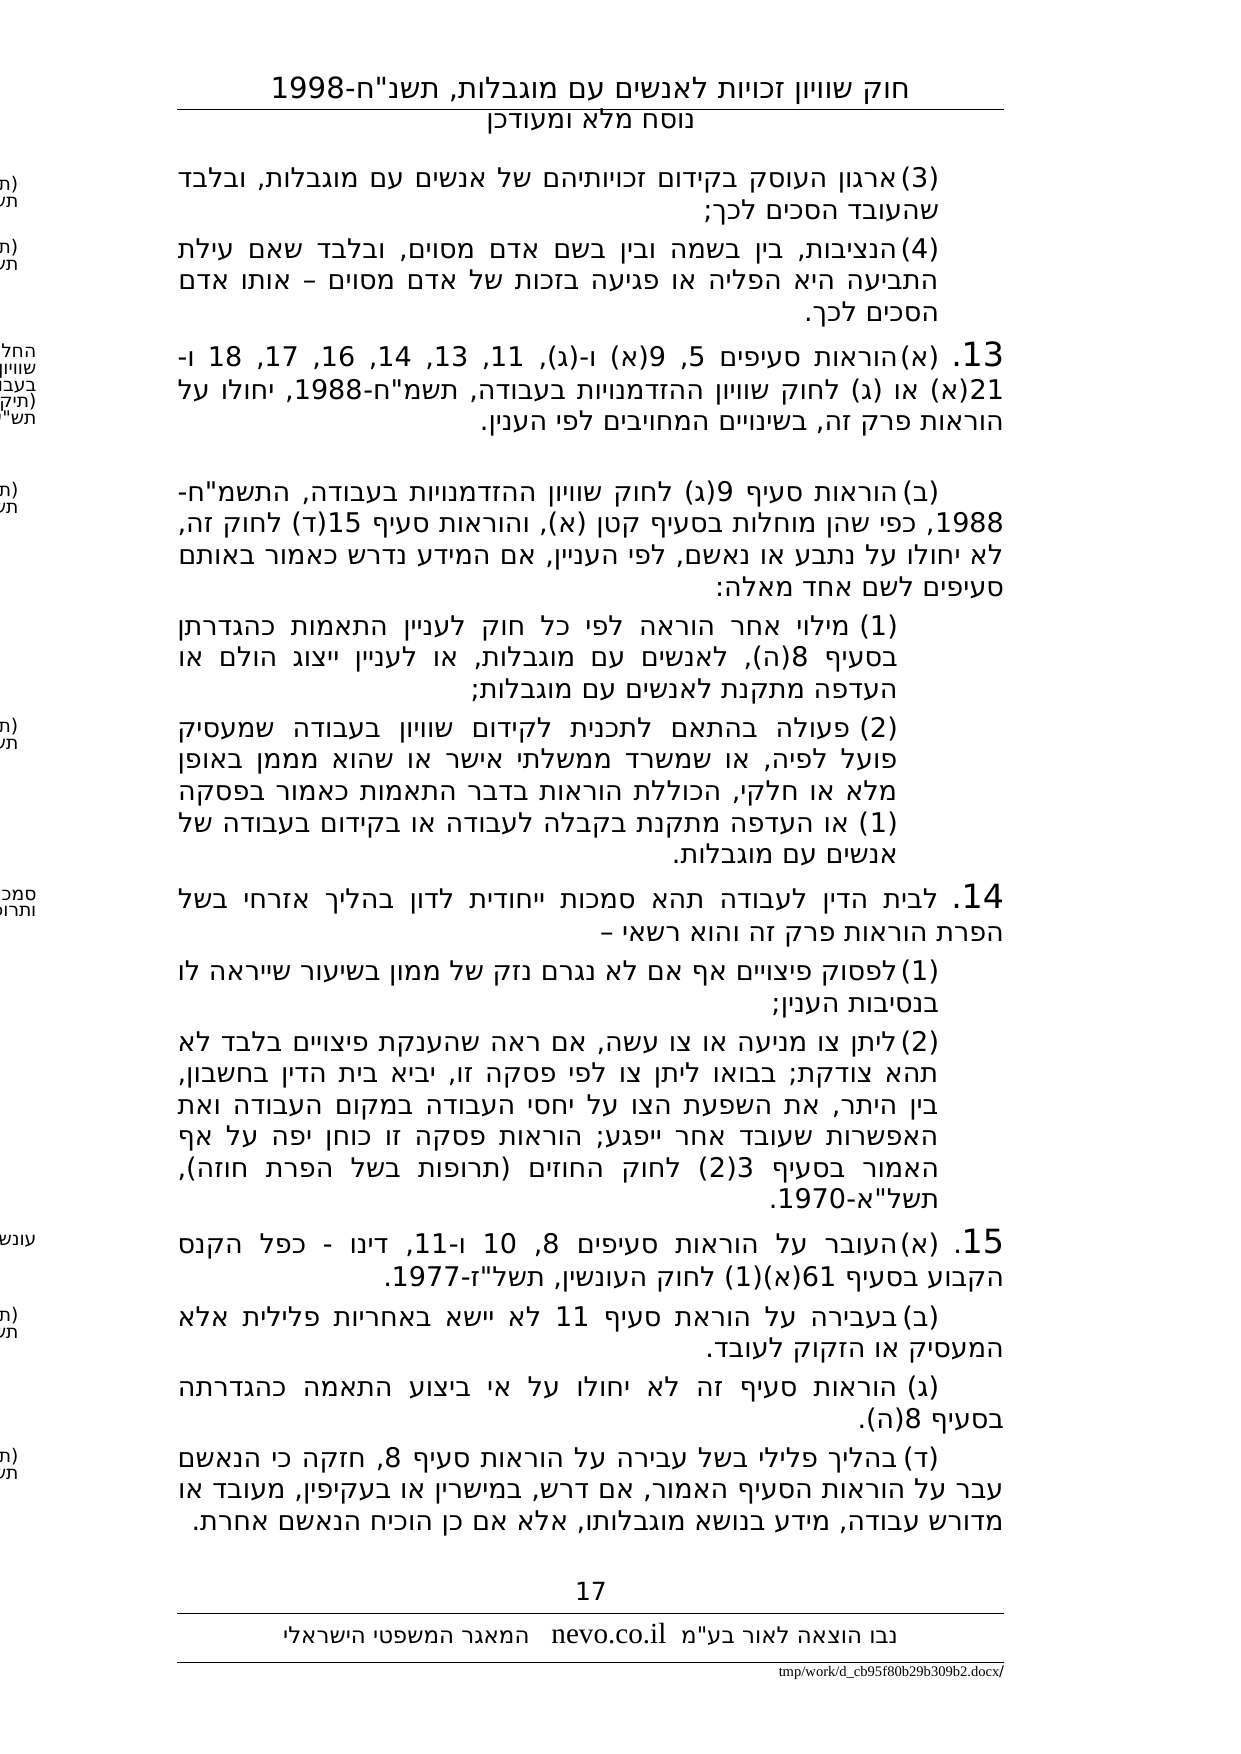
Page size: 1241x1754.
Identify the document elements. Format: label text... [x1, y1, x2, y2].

text (3) ארגון העוסק בקידום זכויותיהם של אנשים עם מוגבלות, ובלבד שהעובד הסכים לכך; [177, 162, 939, 226]
text 15. (א) העובר על הוראות סעיפים 8, 10 ו-11, דינו - כפל הקנס הקבוע בסעיף 61(א)(1) לחוק העונשין, תשל"ז-1977. [177, 1223, 1004, 1293]
text (4) הנציבות, בין בשמה ובין בשם אדם מסוים, ובלבד שאם עילת התביעה היא הפליה או פגיעה בזכות של אדם מסוים – אותו אדם הסכים לכך. [177, 233, 939, 328]
text 13. (א) הוראות סעיפים 5, 9(א) ו-(ג), 11, 13, 14, 16, 17, 18 ו-21(א) או (ג) לחוק שוויון ההזדמנויות בעבודה, תשמ"ח-1988, יחולו על הוראות פרק זה, בשינויים המחויבים לפי הענין. [177, 335, 1004, 437]
text (1) לפסוק פיצויים אף אם לא נגרם נזק של ממון בשיעור שייראה לו בנסיבות הענין; [177, 955, 939, 1018]
text (ד) בהליך פלילי בשל עבירה על הוראות סעיף 8, חזקה כי הנאשם עבר על הוראות הסעיף האמור, אם דרש, במישרין או בעקיפין, מעובד או מדורש עבודה, מידע בנושא מוגבלותו, אלא אם כן הוכיח הנאשם אחרת. [177, 1442, 1004, 1537]
text (2) פעולה בהתאם לתכנית לקידום שוויון בעבודה שמעסיק פועל לפיה, או שמשרד ממשלתי אישר או שהוא מממן באופן מלא או חלקי, הכוללת הוראות בדבר התאמות כאמור בפסקה (1) או העדפה מתקנת בקבלה לעבודה או בקידום בעבודה של אנשים עם מוגבלות. [177, 712, 898, 870]
text 14. לבית הדין לעבודה תהא סמכות ייחודית לדון בהליך אזרחי בשל הפרת הוראות פרק זה והוא רשאי – [177, 877, 1004, 948]
text (ב) הוראות סעיף 9(ג) לחוק שוויון ההזדמנויות בעבודה, התשמ"ח-1988, כפי שהן מוחלות בסעיף קטן (א), והוראות סעיף 15(ד) לחוק זה, לא יחולו על נתבע או נאשם, לפי העניין, אם המידע נדרש כאמור באותם סעיפים לשם אחד מאלה: [177, 476, 1004, 602]
text (2) ליתן צו מניעה או צו עשה, אם ראה שהענקת פיצויים בלבד לא תהא צודקת; בבואו ליתן צו לפי פסקה זו, יביא בית הדין בחשבון, בין היתר, את השפעת הצו על יחסי העבודה במקום העבודה ואת האפשרות שעובד אחר ייפגע; הוראות פסקה זו כוחן יפה על אף האמור בסעיף 3(2) לחוק החוזים (תרופות בשל הפרת חוזה), תשל"א-1970. [177, 1026, 939, 1215]
text (ג) הוראות סעיף זה לא יחולו על אי ביצוע התאמה כהגדרתה בסעיף 8(ה). [177, 1371, 1004, 1434]
text (1) מילוי אחר הוראה לפי כל חוק לעניין התאמות כהגדרתן בסעיף 8(ה), לאנשים עם מוגבלות, או לעניין ייצוג הולם או העדפה מתקנת לאנשים עם מוגבלות; [177, 610, 898, 705]
text (ב) בעבירה על הוראת סעיף 11 לא יישא באחריות פלילית אלא המעסיק או הזקוק לעובד. [177, 1301, 1004, 1364]
